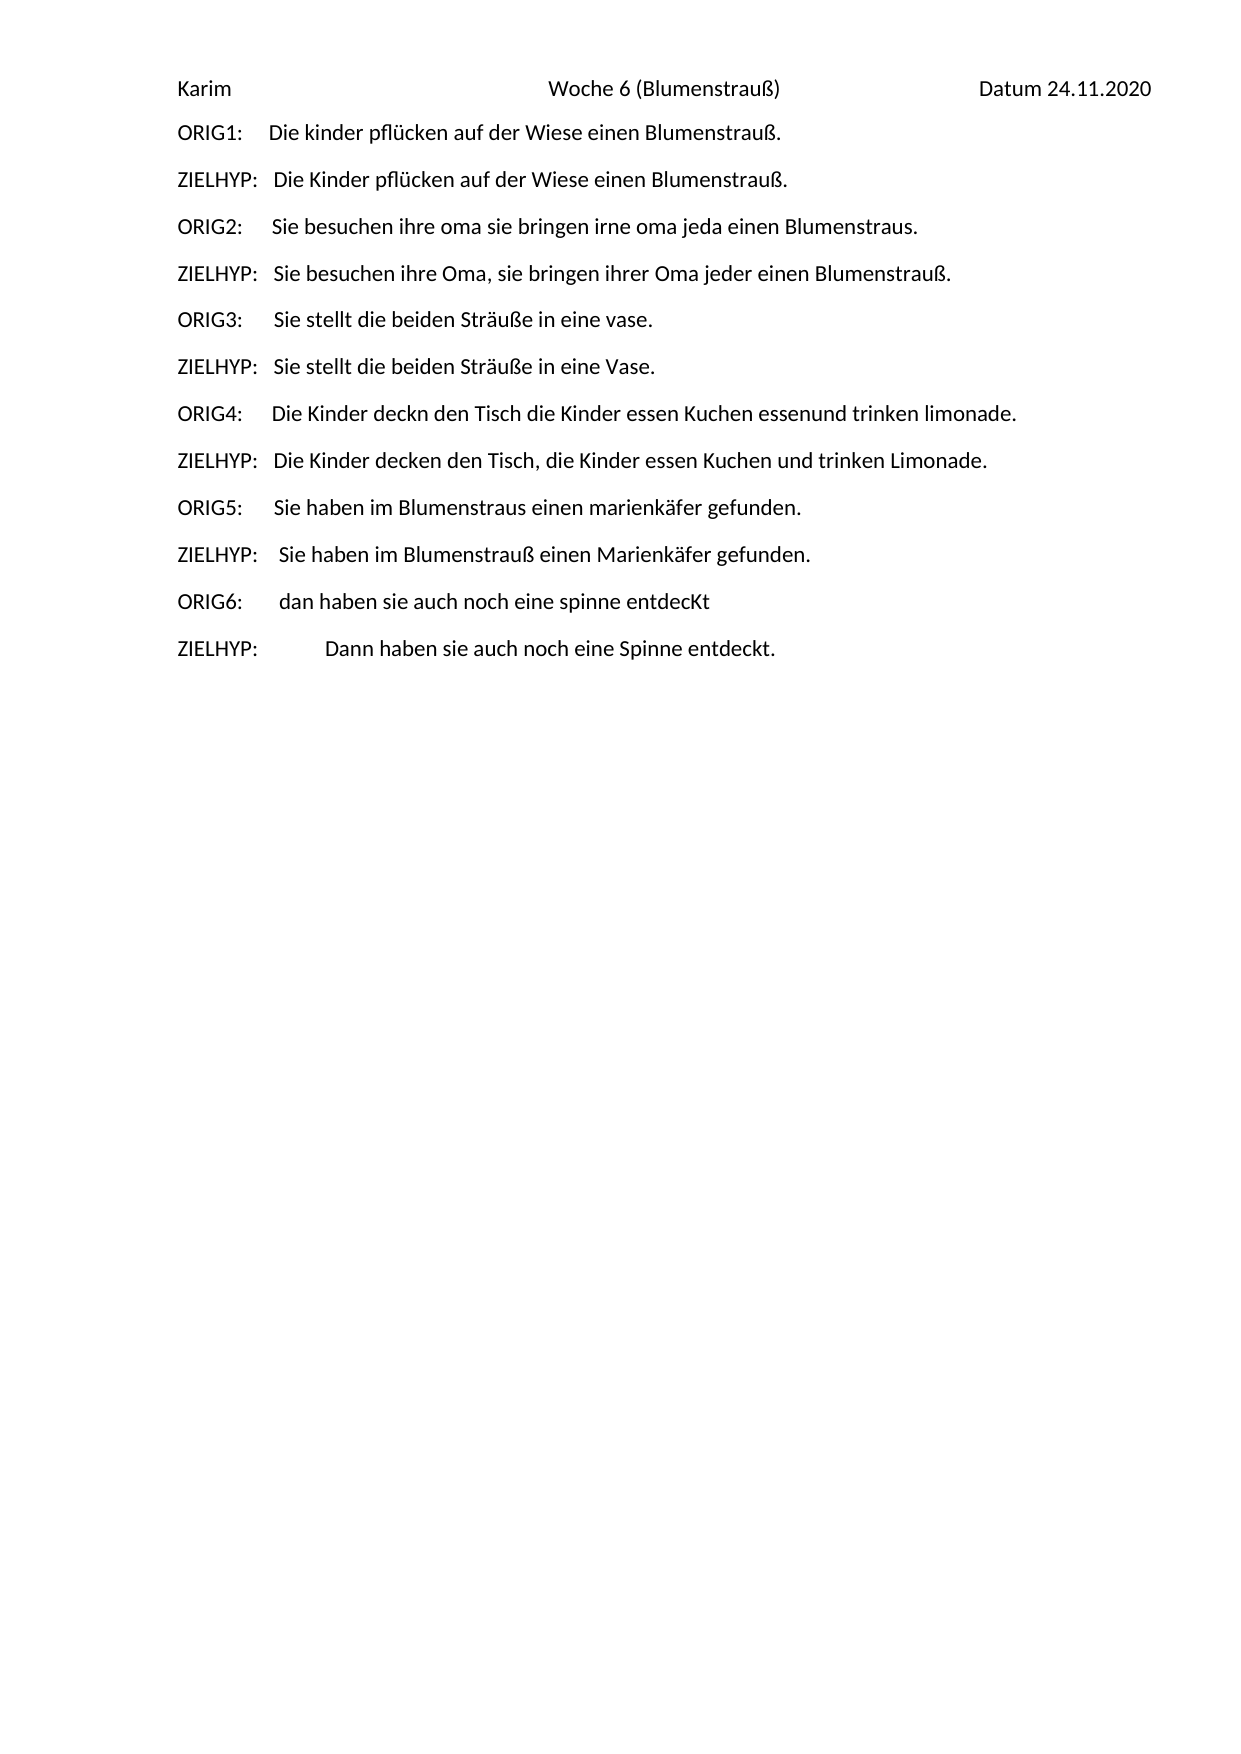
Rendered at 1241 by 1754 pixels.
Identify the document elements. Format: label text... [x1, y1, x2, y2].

text ZIELHYP: Sie haben im Blumenstrauß einen Marienkäfer gefunden. [177, 540, 1152, 568]
text ORIG2: Sie besuchen ihre oma sie bringen irne oma jeda einen Blumenstraus. [177, 212, 1152, 240]
text ORIG4: Die Kinder deckn den Tisch die Kinder essen Kuchen essenund trinken limonade. [177, 399, 1152, 427]
text ZIELHYP: Die Kinder pflücken auf der Wiese einen Blumenstrauß. [177, 165, 1152, 193]
text ZIELHYP: Sie stellt die beiden Sträuße in eine Vase. [177, 352, 1152, 381]
text ORIG5: Sie haben im Blumenstraus einen marienkäfer gefunden. [177, 493, 1152, 521]
text ORIG3: Sie stellt die beiden Sträuße in eine vase. [177, 306, 1152, 334]
text ORIG6: dan haben sie auch noch eine spinne entdecKt [177, 587, 1152, 615]
text ZIELHYP: Die Kinder decken den Tisch, die Kinder essen Kuchen und trinken Limonade. [177, 446, 1152, 474]
text ZIELHYP: Sie besuchen ihre Oma, sie bringen ihrer Oma jeder einen Blumenstrauß. [177, 259, 1152, 287]
text ZIELHYP: Dann haben sie auch noch eine Spinne entdeckt. [177, 634, 1152, 662]
text ORIG1: Die kinder pflücken auf der Wiese einen Blumenstrauß. [177, 118, 1152, 146]
